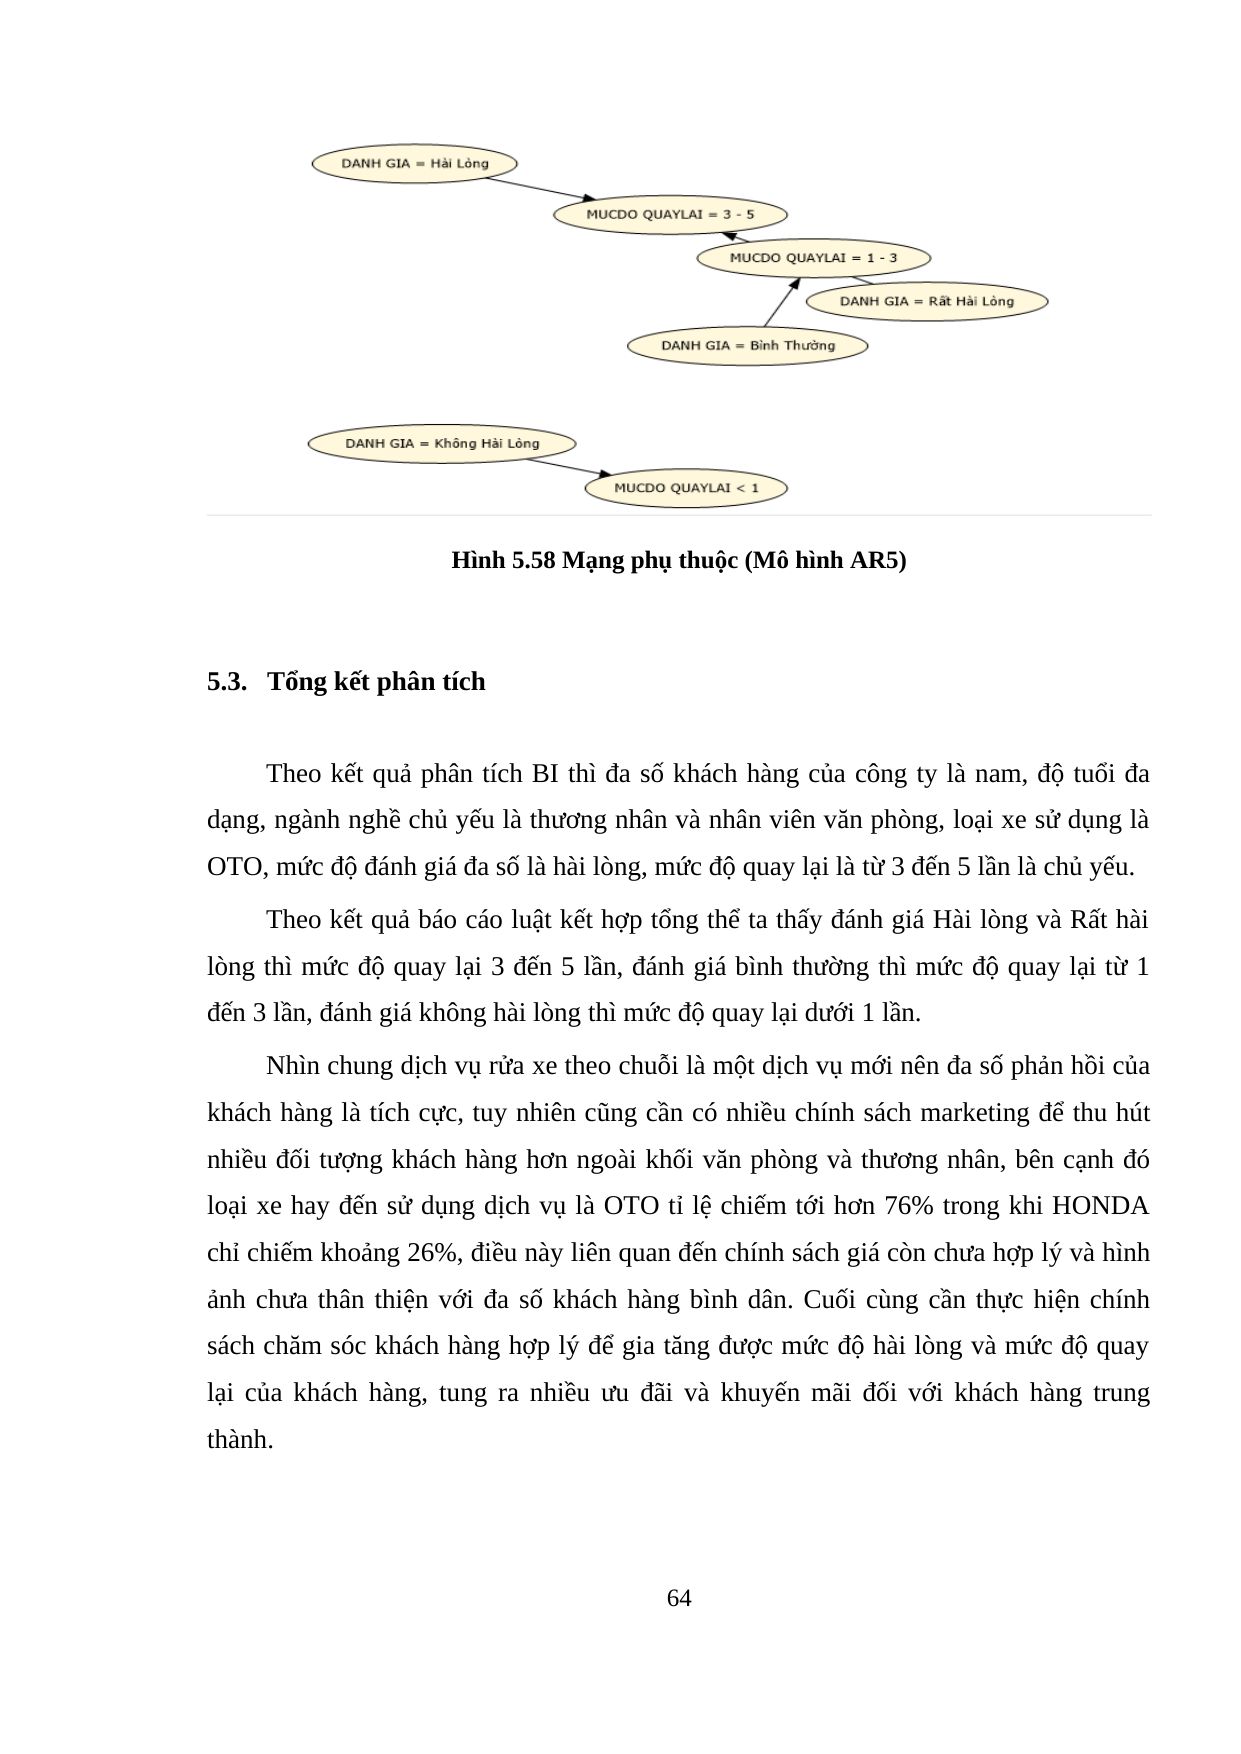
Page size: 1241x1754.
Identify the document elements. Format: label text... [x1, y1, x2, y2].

text Theo kết quả báo cáo luật kết hợp tổng thể ta thấy đánh giá Hài lòng và Rất hài lòng thì mức độ quay lại 3 đến 5 lần, đánh giá bình thường thì mức độ quay lại từ 1 đến 3 lần, đánh giá không hài lòng thì mức độ quay lại dưới 1 lần. [207, 903, 1152, 1028]
picture [206, 137, 1152, 519]
subtitle Tổng kết phân tích [207, 665, 1152, 696]
text Theo kết quả phân tích BI thì đa số khách hàng của công ty là nam, độ tuổi đa dạng, ngành nghề chủ yếu là thương nhân và nhân viên văn phòng, loại xe sử dụng là OTO, mức độ đánh giá đa số là hài lòng, mức độ quay lại là từ 3 đến 5 lần là chủ yếu. [207, 757, 1152, 881]
text Nhìn chung dịch vụ rửa xe theo chuỗi là một dịch vụ mới nên đa số phản hồi của khách hàng là tích cực, tuy nhiên cũng cần có nhiều chính sách marketing để thu hút nhiều đối tượng khách hàng hơn ngoài khối văn phòng và thương nhân, bên cạnh đó loại xe hay đến sử dụng dịch vụ là OTO tỉ lệ chiếm tới hơn 76% trong khi HONDA chỉ chiếm khoảng 26%, điều này liên quan đến chính sách giá còn chưa hợp lý và hình ảnh chưa thân thiện với đa số khách hàng bình dân. Cuối cùng cần thực hiện chính sách chăm sóc khách hàng hợp lý để gia tăng được mức độ hài lòng và mức độ quay lại của khách hàng, tung ra nhiều ưu đãi và khuyến mãi đối với khách hàng trung thành. [207, 1049, 1152, 1454]
